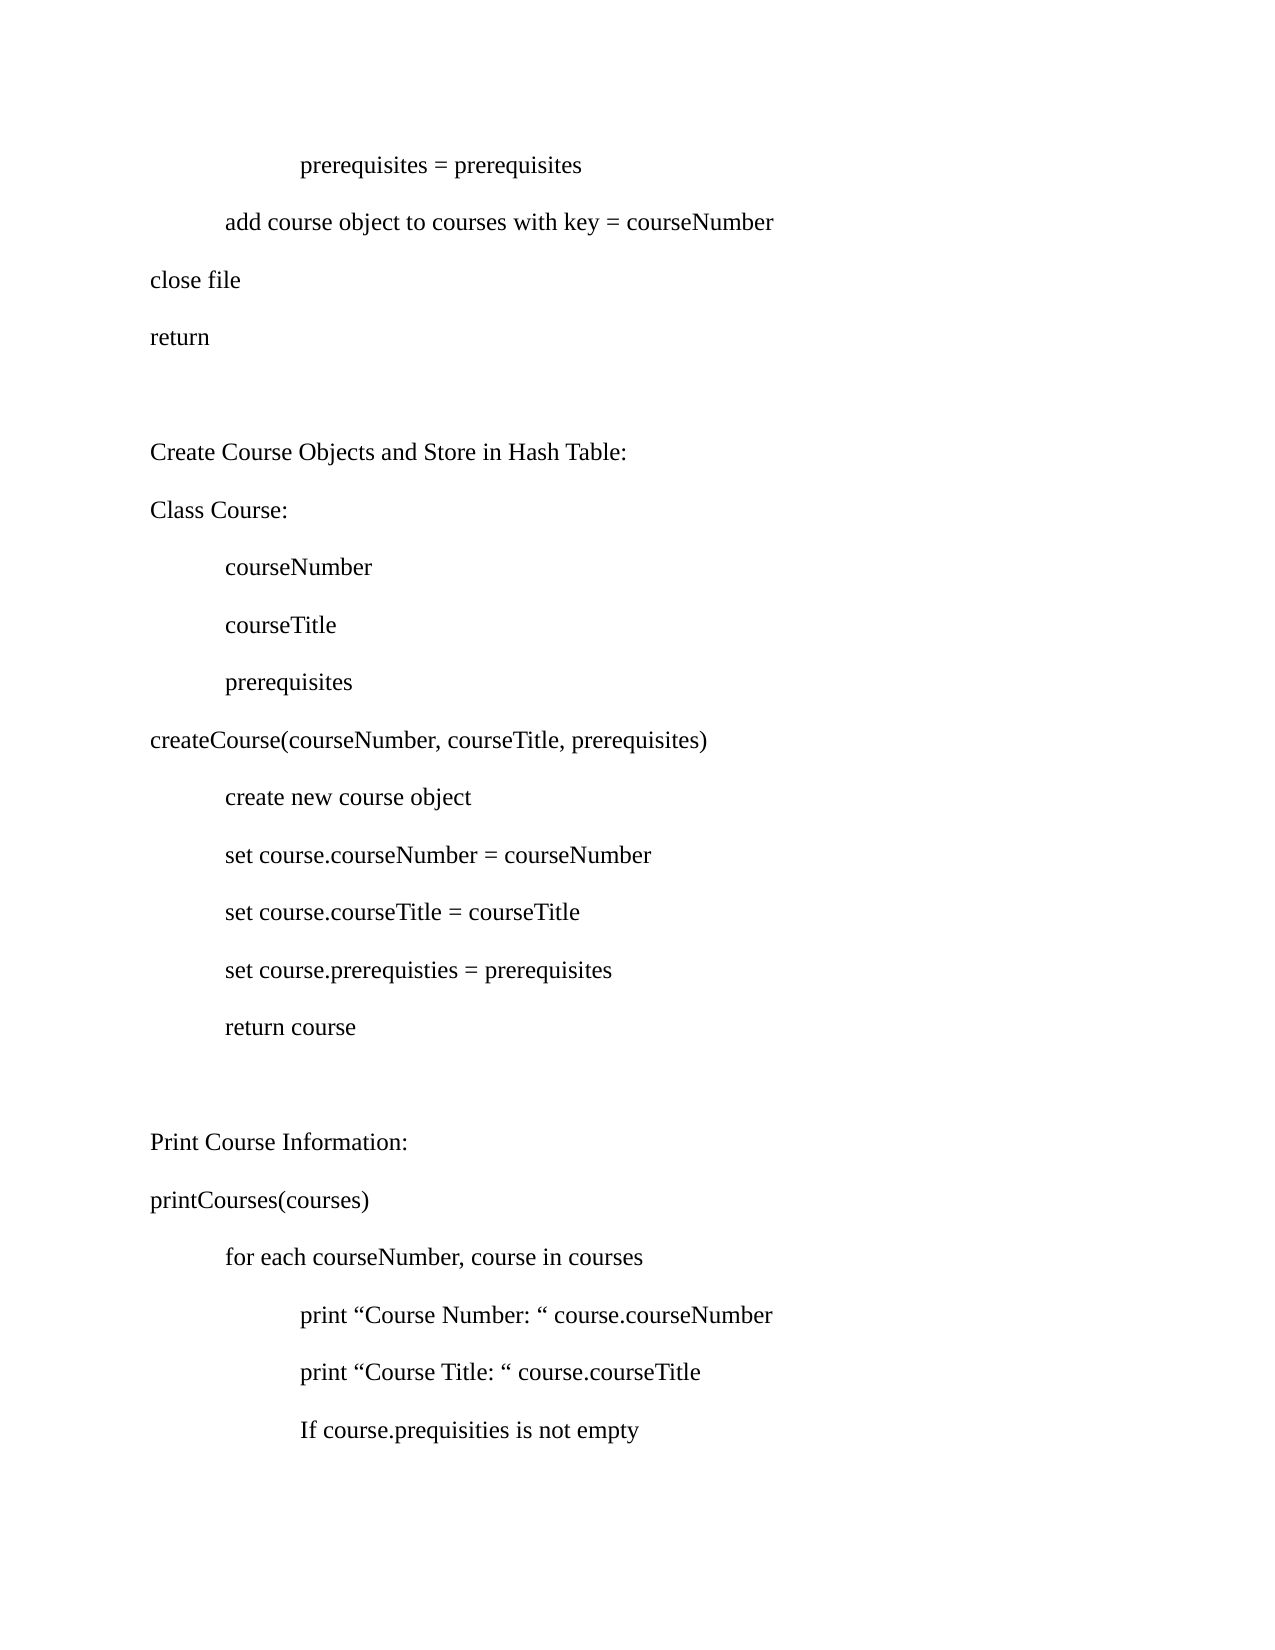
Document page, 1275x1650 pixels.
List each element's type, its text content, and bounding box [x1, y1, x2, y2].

text createCourse(courseNumber, courseTitle, prerequisites) [150, 725, 1125, 754]
text add course object to courses with key = courseNumber [150, 207, 1125, 236]
text close file [150, 265, 1125, 294]
text Print Course Information: [150, 1127, 1125, 1156]
text set course.prerequisties = prerequisites [150, 955, 1125, 984]
text print “Course Title: “ course.courseTitle [150, 1357, 1125, 1386]
text create new course object [150, 782, 1125, 811]
text printCourses(courses) [150, 1185, 1125, 1214]
text Create Course Objects and Store in Hash Table: [150, 437, 1125, 466]
text print “Course Number: “ course.courseNumber [150, 1300, 1125, 1329]
text prerequisites = prerequisites [150, 150, 1125, 179]
text return course [150, 1012, 1125, 1041]
text prerequisites [150, 667, 1125, 696]
text courseTitle [150, 610, 1125, 639]
text courseNumber [150, 552, 1125, 581]
text set course.courseTitle = courseTitle [150, 897, 1125, 926]
text If course.prequisities is not empty [150, 1415, 1125, 1444]
text return [150, 322, 1125, 351]
text Class Course: [150, 495, 1125, 524]
text for each courseNumber, course in courses [150, 1242, 1125, 1271]
text set course.courseNumber = courseNumber [150, 840, 1125, 869]
